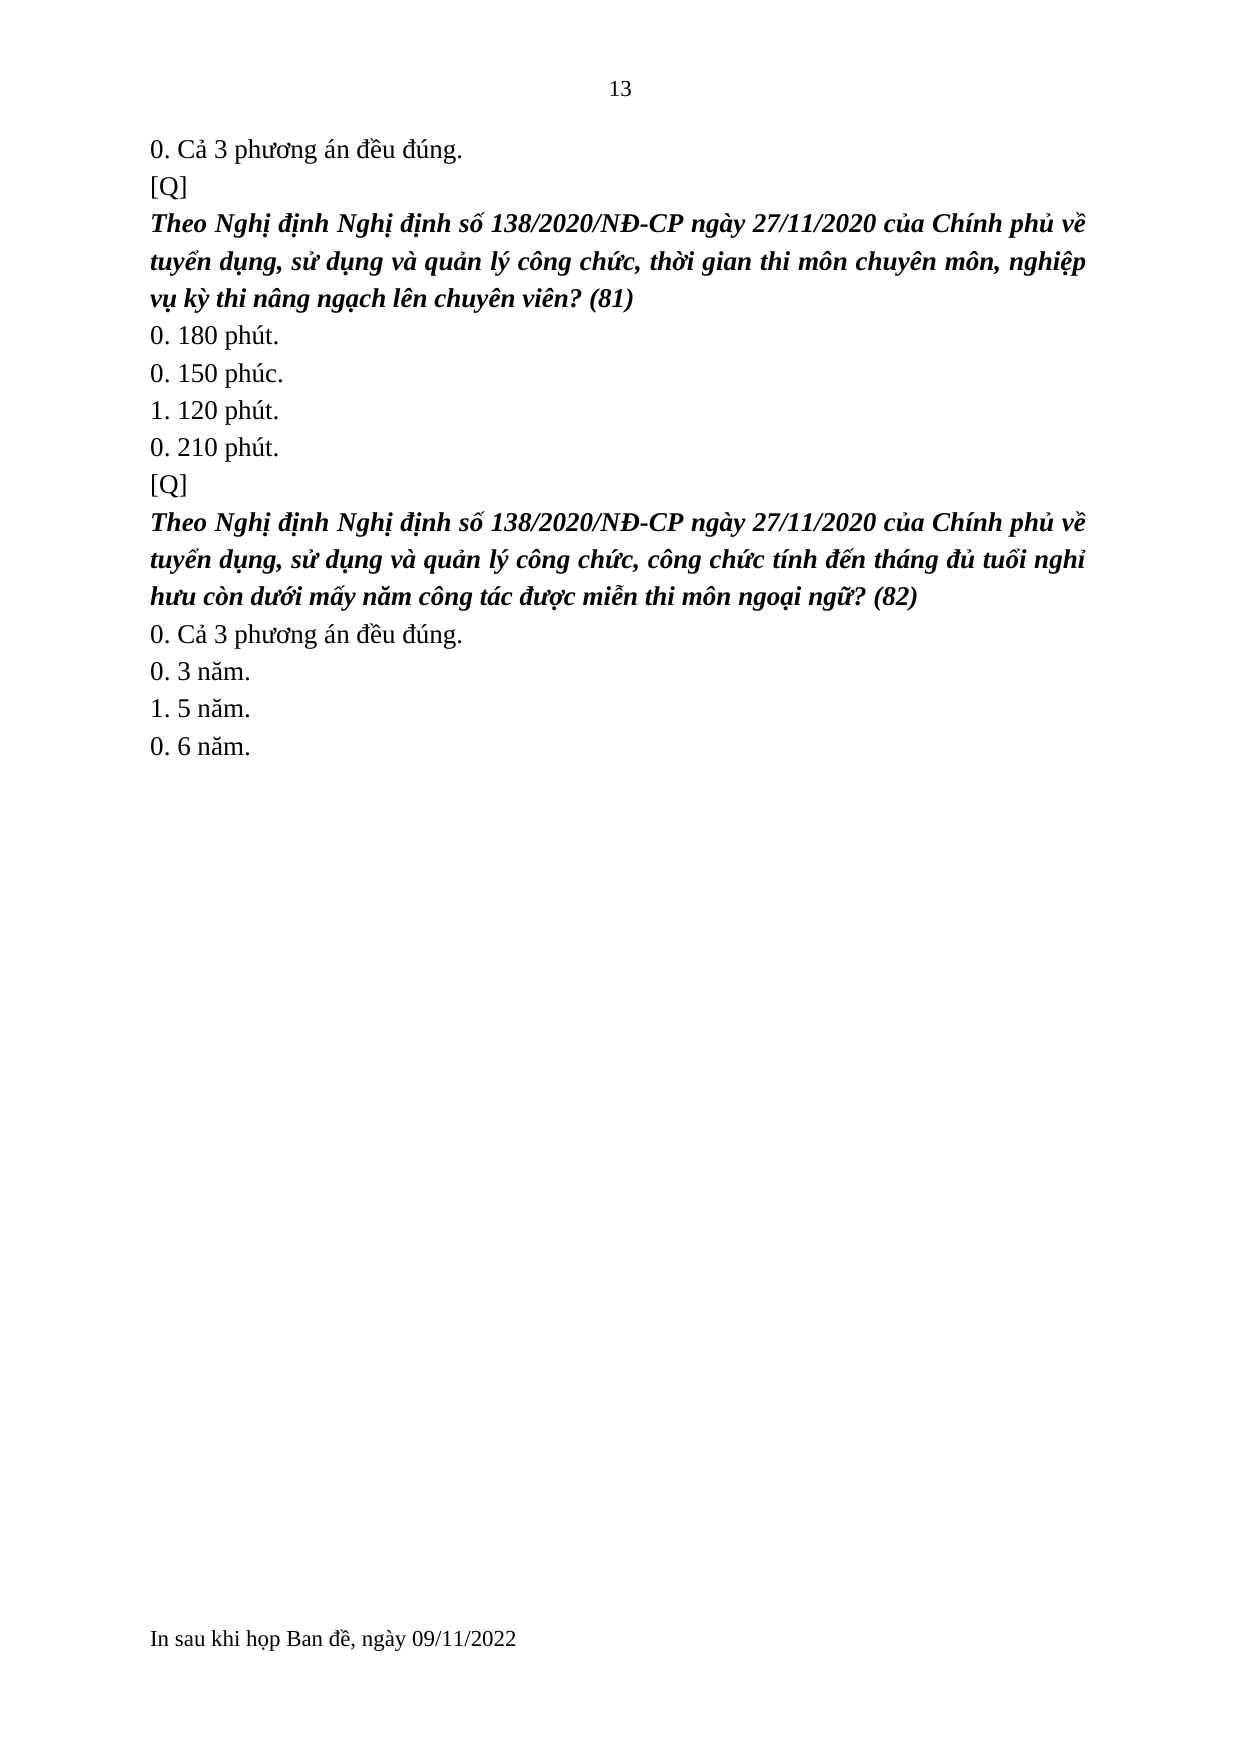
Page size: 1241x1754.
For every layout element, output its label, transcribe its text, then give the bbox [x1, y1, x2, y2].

text Theo Nghị định Nghị định số 138/2020/NĐ-CP ngày 27/11/2020 của Chính phủ về tuyển dụng, sử dụng và quản lý công chức, công chức tính đến tháng đủ tuổi nghỉ hưu còn dưới mấy năm công tác được miễn thi môn ngoại ngữ? (82) [150, 506, 1090, 612]
text 0. 180 phút. [150, 319, 1090, 351]
text [Q] [150, 468, 1090, 500]
text 1. 120 phút. [150, 394, 1090, 425]
text 1. 5 năm. [150, 692, 1090, 723]
text [Q] [150, 170, 1090, 201]
text 0. 150 phúc. [150, 357, 1090, 388]
text 0. 3 năm. [150, 655, 1090, 686]
text 0. 210 phút. [150, 431, 1090, 462]
text 0. 6 năm. [150, 729, 1090, 761]
text Theo Nghị định Nghị định số 138/2020/NĐ-CP ngày 27/11/2020 của Chính phủ về tuyển dụng, sử dụng và quản lý công chức, thời gian thi môn chuyên môn, nghiệp vụ kỳ thi nâng ngạch lên chuyên viên? (81) [150, 207, 1090, 313]
text 0. Cả 3 phương án đều đúng. [150, 133, 1090, 164]
text 0. Cả 3 phương án đều đúng. [150, 618, 1090, 649]
